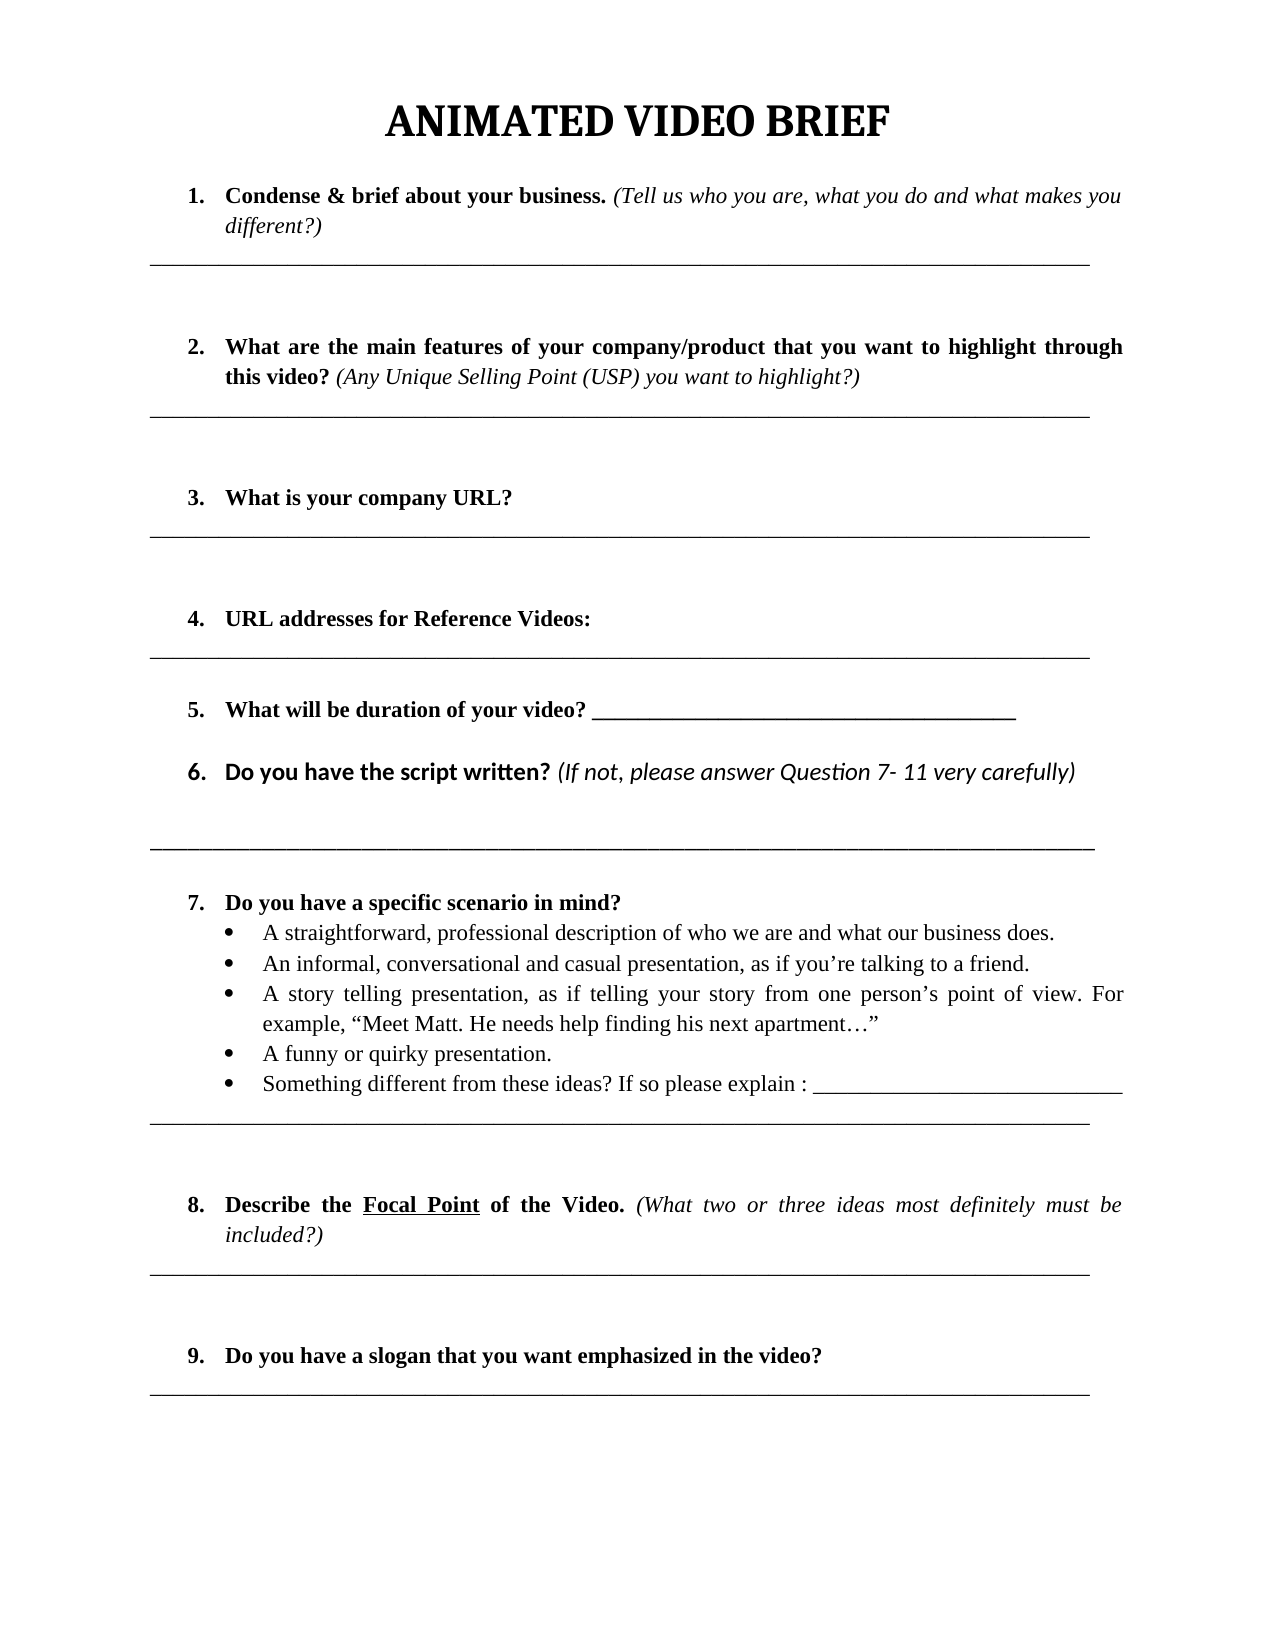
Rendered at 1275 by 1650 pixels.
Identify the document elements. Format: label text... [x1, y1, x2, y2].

list URL addresses for Reference Videos: [187, 605, 1125, 631]
list Do you have the script written? (If not, please answer Question 7- 11 very carefully) [187, 756, 1125, 787]
text __________________________________________________________________________________ [150, 514, 1125, 541]
text __________________________________________________________________________________ [150, 1101, 1125, 1127]
list What is your company URL? [187, 484, 1125, 511]
list Condense & brief about your business. (Tell us who you are, what you do and what makes you different?) [187, 182, 1125, 239]
list A straightforward, professional description of who we are and what our business does. [225, 919, 1125, 946]
list What are the main features of your company/product that you want to highlight through this video? (Any Unique Selling Point (USP) you want to highlight?) [187, 333, 1125, 390]
list A funny or quirky presentation. [225, 1040, 1125, 1067]
list What will be duration of your video? _____________________________________ [187, 696, 1125, 722]
text __________________________________________________________________________________ [150, 394, 1125, 420]
list Do you have a specific scenario in mind? [187, 889, 1125, 916]
text __________________________________________________________________________________ [150, 243, 1125, 269]
text __________________________________________________________________________________ [150, 1252, 1125, 1278]
list Do you have a slogan that you want emphasized in the video? [187, 1342, 1125, 1369]
text __________________________________________________________________________________ [150, 1373, 1125, 1399]
list Something different from these ideas? If so please explain : ___________________________ [225, 1071, 1125, 1097]
text ____________________________________________________________________________ [150, 823, 1125, 853]
list Describe the Focal Point of the Video. (What two or three ideas most definitely must be included?) [187, 1191, 1125, 1248]
text __________________________________________________________________________________ [150, 635, 1125, 662]
list A story telling presentation, as if telling your story from one person’s point of view. For example, “Meet Matt. He needs help finding his next apartment…” [225, 980, 1125, 1036]
list An informal, conversational and casual presentation, as if you’re talking to a friend. [225, 950, 1125, 976]
